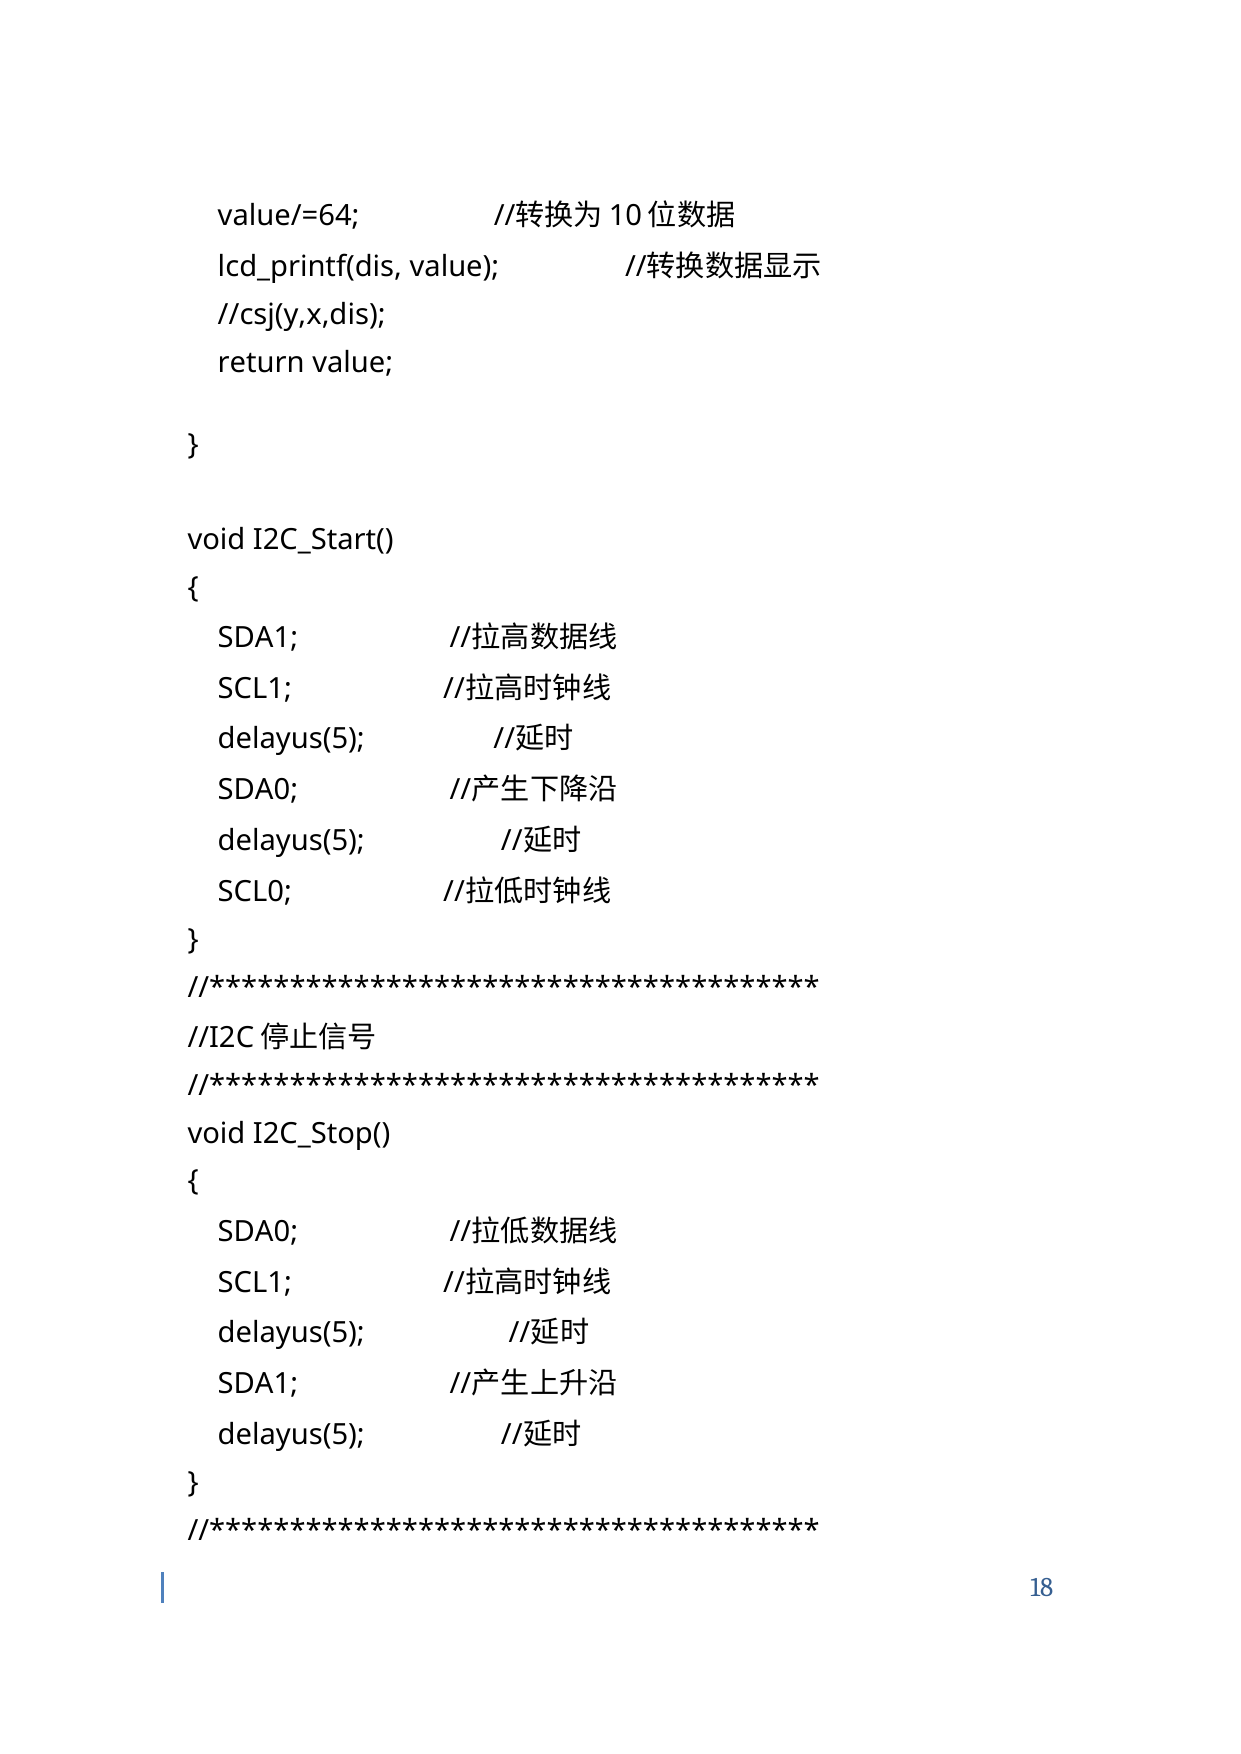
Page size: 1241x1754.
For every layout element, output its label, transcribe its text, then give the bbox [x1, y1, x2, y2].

text SCL1; //拉高时钟线 [187, 664, 1053, 707]
text SDA1; //产生上升沿 [187, 1360, 1053, 1402]
text SDA1; //拉高数据线 [187, 613, 1053, 656]
text //************************************** [187, 1064, 1053, 1104]
text SCL1; //拉高时钟线 [187, 1258, 1053, 1301]
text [187, 1509, 1053, 1549]
text delayus(5); //延时 [187, 715, 1053, 757]
text SCL0; //拉低时钟线 [187, 868, 1053, 910]
text delayus(5); //延时 [187, 1309, 1053, 1351]
text delayus(5); //延时 [187, 817, 1053, 859]
text SDA0; //产生下降沿 [187, 766, 1053, 808]
text void I2C_Start() [187, 518, 1053, 558]
text } [187, 1461, 1053, 1501]
text { [187, 566, 1053, 606]
text //************************************** [187, 966, 1053, 1006]
text void I2C_Stop() [187, 1112, 1053, 1152]
text delayus(5); //延时 [187, 1411, 1053, 1453]
text //csj(y,x,dis); [187, 293, 1053, 333]
text { [187, 1160, 1053, 1199]
text } [187, 918, 1053, 958]
text value/=64; //转换为10位数据 [187, 192, 1053, 234]
text } [187, 423, 1053, 463]
text lcd_printf(dis, value); //转换数据显示 [187, 243, 1053, 285]
text return value; [187, 341, 1053, 381]
text //I2C停止信号 [187, 1014, 1053, 1056]
text SDA0; //拉低数据线 [187, 1207, 1053, 1250]
